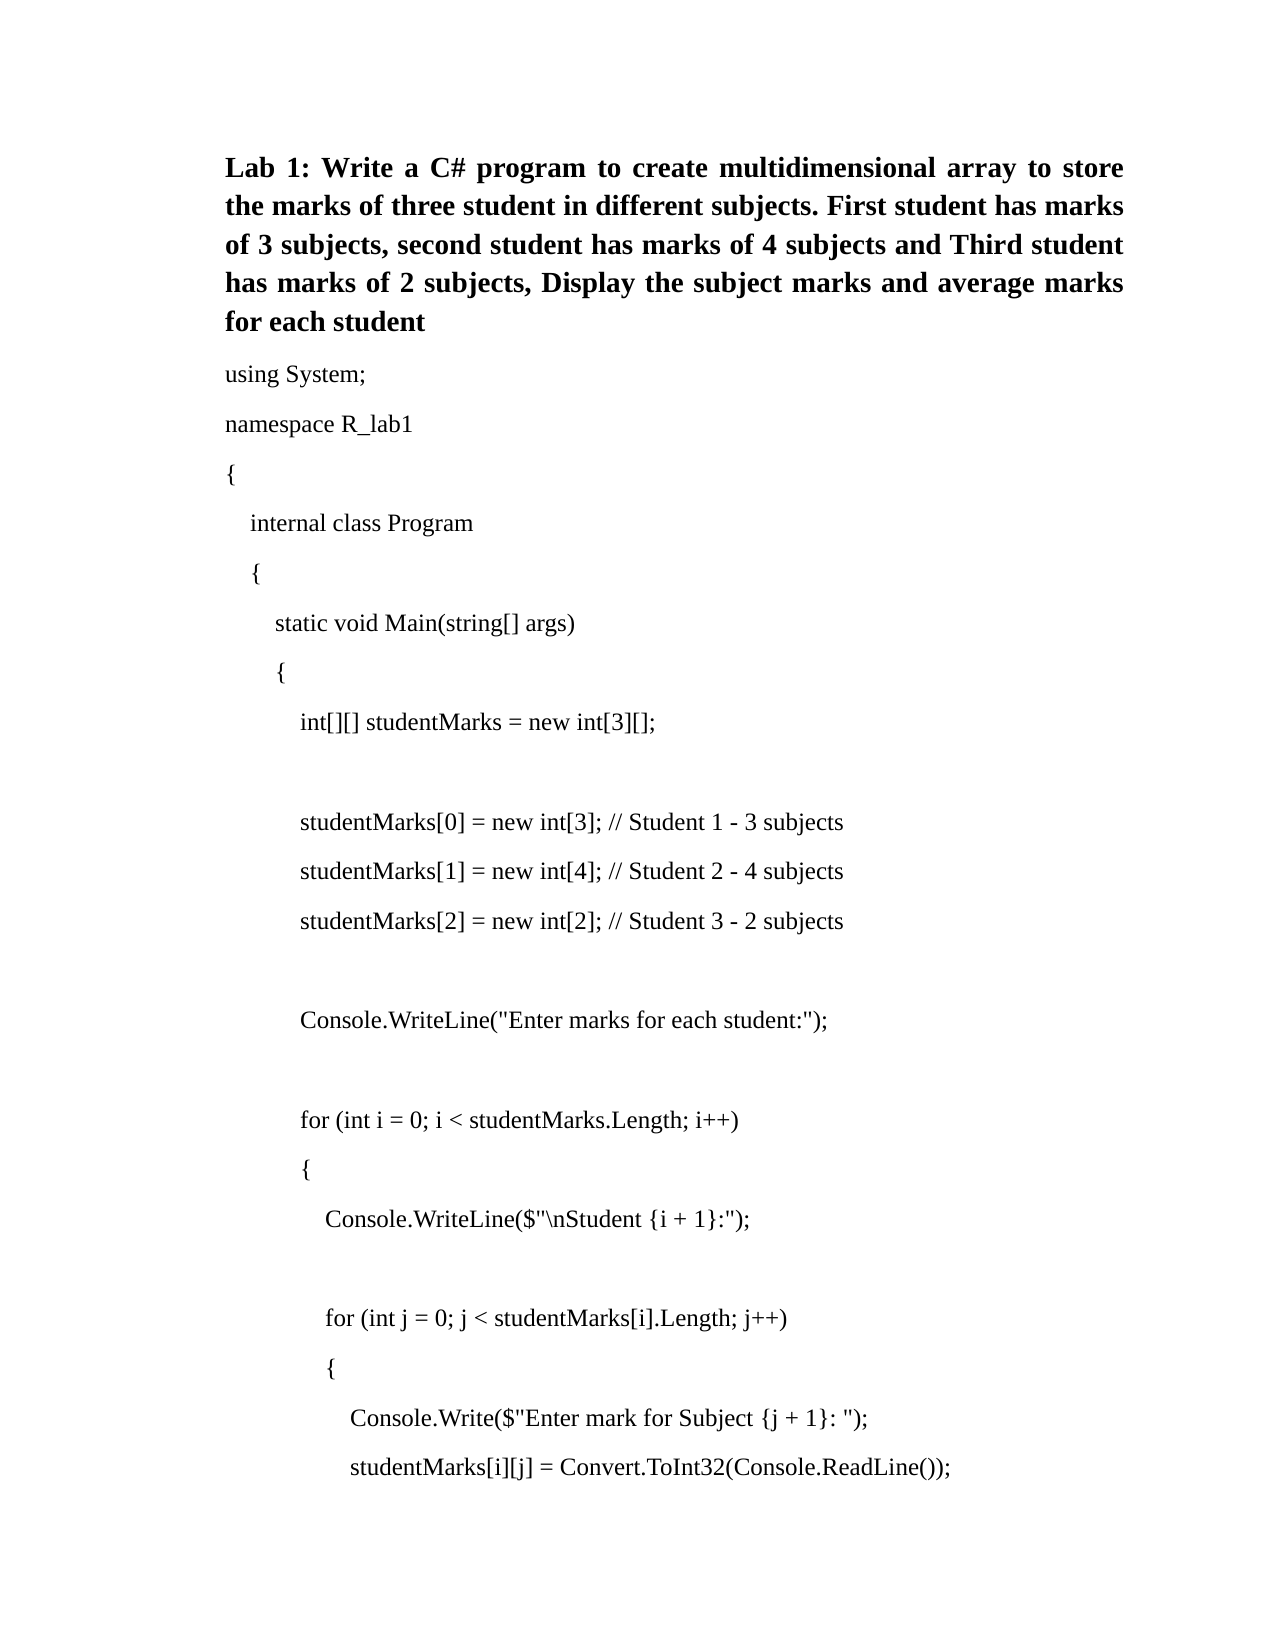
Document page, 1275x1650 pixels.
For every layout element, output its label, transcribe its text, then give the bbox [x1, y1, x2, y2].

text studentMarks[i][j] = Convert.ToInt32(Console.ReadLine()); [225, 1452, 1125, 1481]
text { [225, 1353, 1125, 1382]
text { [225, 657, 1125, 686]
text int[][] studentMarks = new int[3][]; [225, 707, 1125, 736]
text { [225, 1154, 1125, 1183]
text for (int i = 0; i < studentMarks.Length; i++) [225, 1105, 1125, 1133]
text Lab 1: Write a C# program to create multidimensional array to store the marks of three student in different subjects. First student has marks of 3 subjects, second student has marks of 4 subjects and Third student has marks of 2 subjects, Display the subject marks and average marks for each student [225, 150, 1125, 338]
text internal class Program [225, 508, 1125, 537]
text { [225, 558, 1125, 587]
text Console.WriteLine($"\nStudent {i + 1}:"); [225, 1204, 1125, 1233]
text studentMarks[0] = new int[3]; // Student 1 - 3 subjects [225, 807, 1125, 835]
text Console.Write($"Enter mark for Subject {j + 1}: "); [225, 1403, 1125, 1432]
text studentMarks[2] = new int[2]; // Student 3 - 2 subjects [225, 906, 1125, 935]
text for (int j = 0; j < studentMarks[i].Length; j++) [225, 1303, 1125, 1332]
text static void Main(string[] args) [225, 608, 1125, 637]
text Console.WriteLine("Enter marks for each student:"); [225, 1005, 1125, 1034]
text using System; [225, 359, 1125, 388]
text namespace R_lab1 [225, 409, 1125, 438]
text studentMarks[1] = new int[4]; // Student 2 - 4 subjects [225, 856, 1125, 885]
text { [225, 459, 1125, 487]
